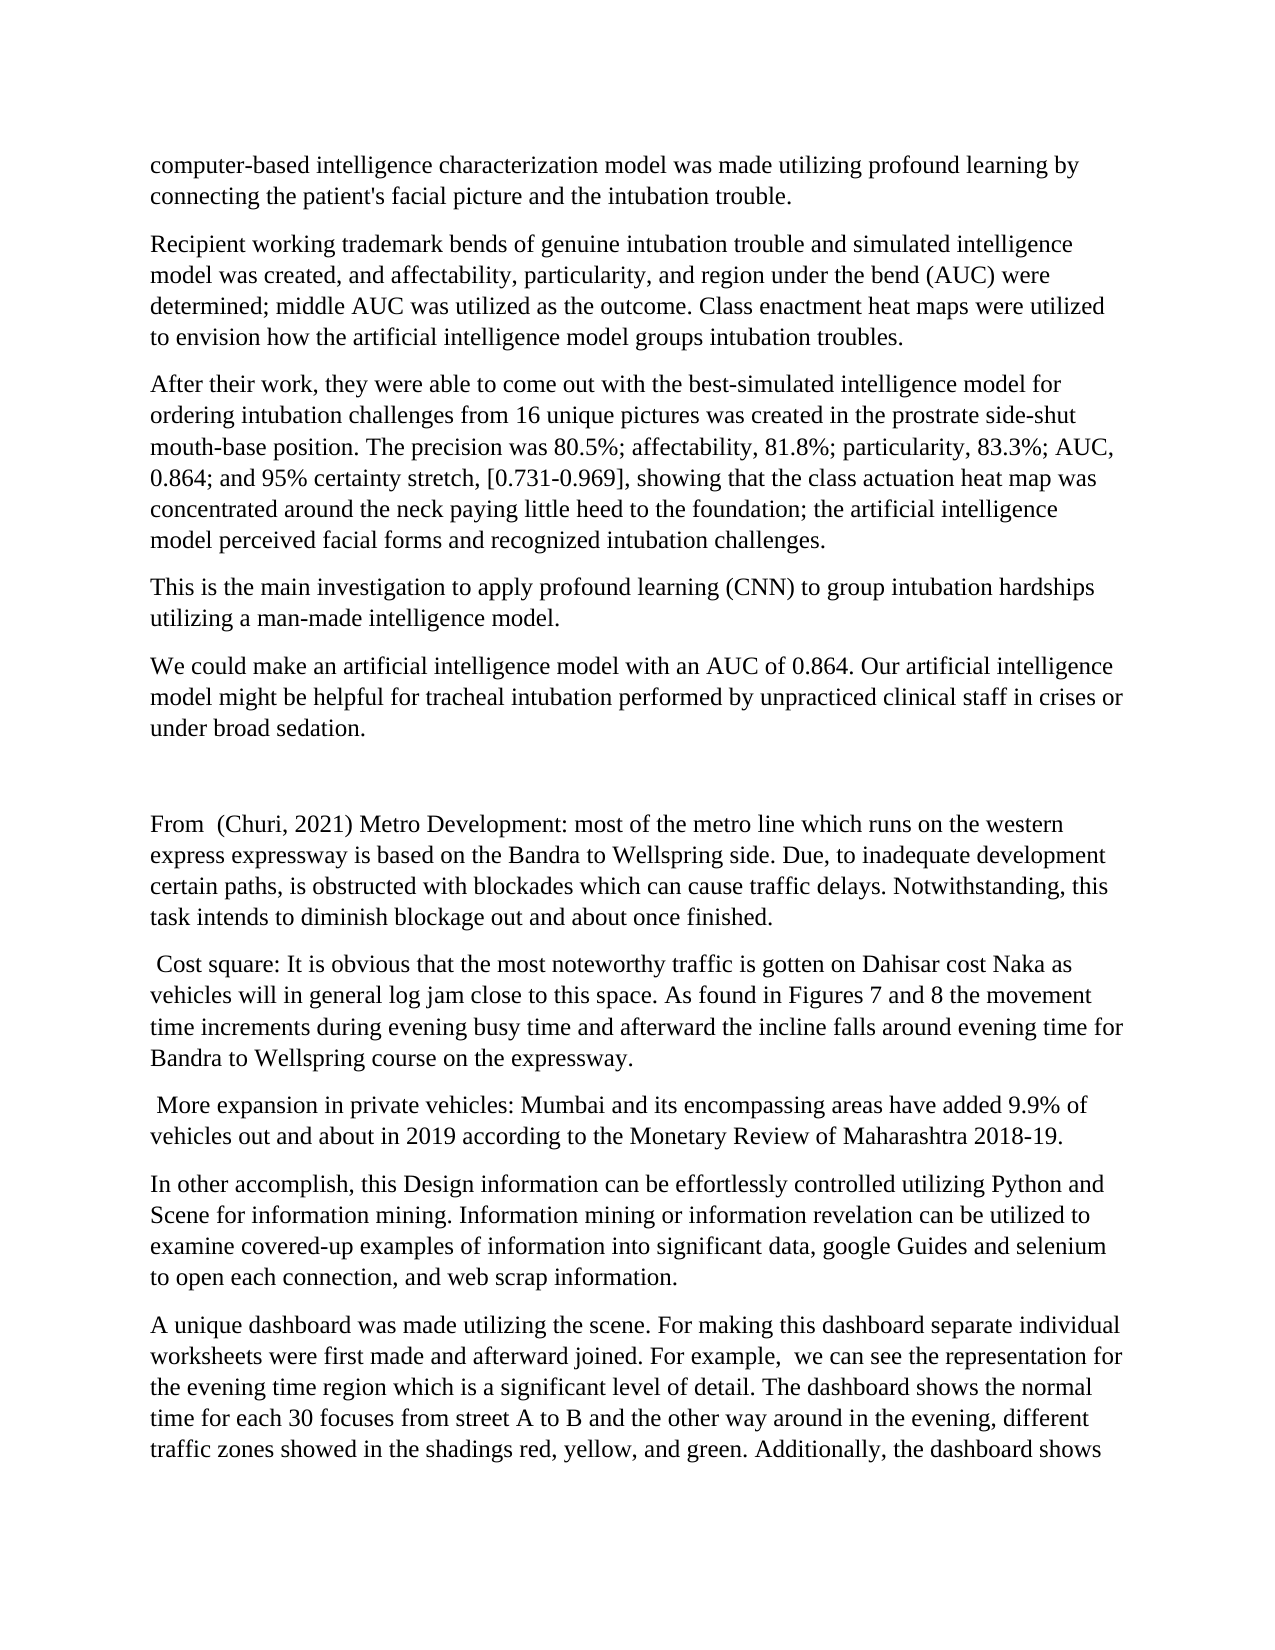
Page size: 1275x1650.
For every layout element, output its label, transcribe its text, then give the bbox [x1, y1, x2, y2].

text In other accomplish, this Design information can be effortlessly controlled utilizing Python and Scene for information mining. Information mining or information revelation can be utilized to examine covered-up examples of information into significant data, google Guides and selenium to open each connection, and web scrap information. [150, 1169, 1125, 1291]
text Cost square: It is obvious that the most noteworthy traffic is gotten on Dahisar cost Naka as vehicles will in general log jam close to this space. As found in Figures 7 and 8 the movement time increments during evening busy time and afterward the incline falls around evening time for Bandra to Wellspring course on the expressway. [150, 949, 1125, 1071]
text This is the main investigation to apply profound learning (CNN) to group intubation hardships utilizing a man-made intelligence model. [150, 572, 1125, 632]
text Recipient working trademark bends of genuine intubation trouble and simulated intelligence model was created, and affectability, particularity, and region under the bend (AUC) were determined; middle AUC was utilized as the outcome. Class enactment heat maps were utilized to envision how the artificial intelligence model groups intubation troubles. [150, 229, 1125, 351]
text After their work, they were able to come out with the best-simulated intelligence model for ordering intubation challenges from 16 unique pictures was created in the prostrate side-shut mouth-base position. The precision was 80.5%; affectability, 81.8%; particularity, 83.3%; AUC, 0.864; and 95% certainty stretch, [0.731-0.969], showing that the class actuation heat map was concentrated around the neck paying little heed to the foundation; the artificial intelligence model perceived facial forms and recognized intubation challenges. [150, 369, 1125, 553]
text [150, 150, 1125, 210]
text More expansion in private vehicles: Mumbai and its encompassing areas have added 9.9% of vehicles out and about in 2019 according to the Monetary Review of Maharashtra 2018-19. [150, 1090, 1125, 1150]
text We could make an artificial intelligence model with an AUC of 0.864. Our artificial intelligence model might be helpful for tracheal intubation performed by unpracticed clinical staff in crises or under broad sedation. [150, 651, 1125, 742]
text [150, 1310, 1125, 1463]
text From (Churi, 2021) Metro Development: most of the metro line which runs on the western express expressway is based on the Bandra to Wellspring side. Due, to inadequate development certain paths, is obstructed with blockades which can cause traffic delays. Notwithstanding, this task intends to diminish blockage out and about once finished. [150, 809, 1125, 931]
